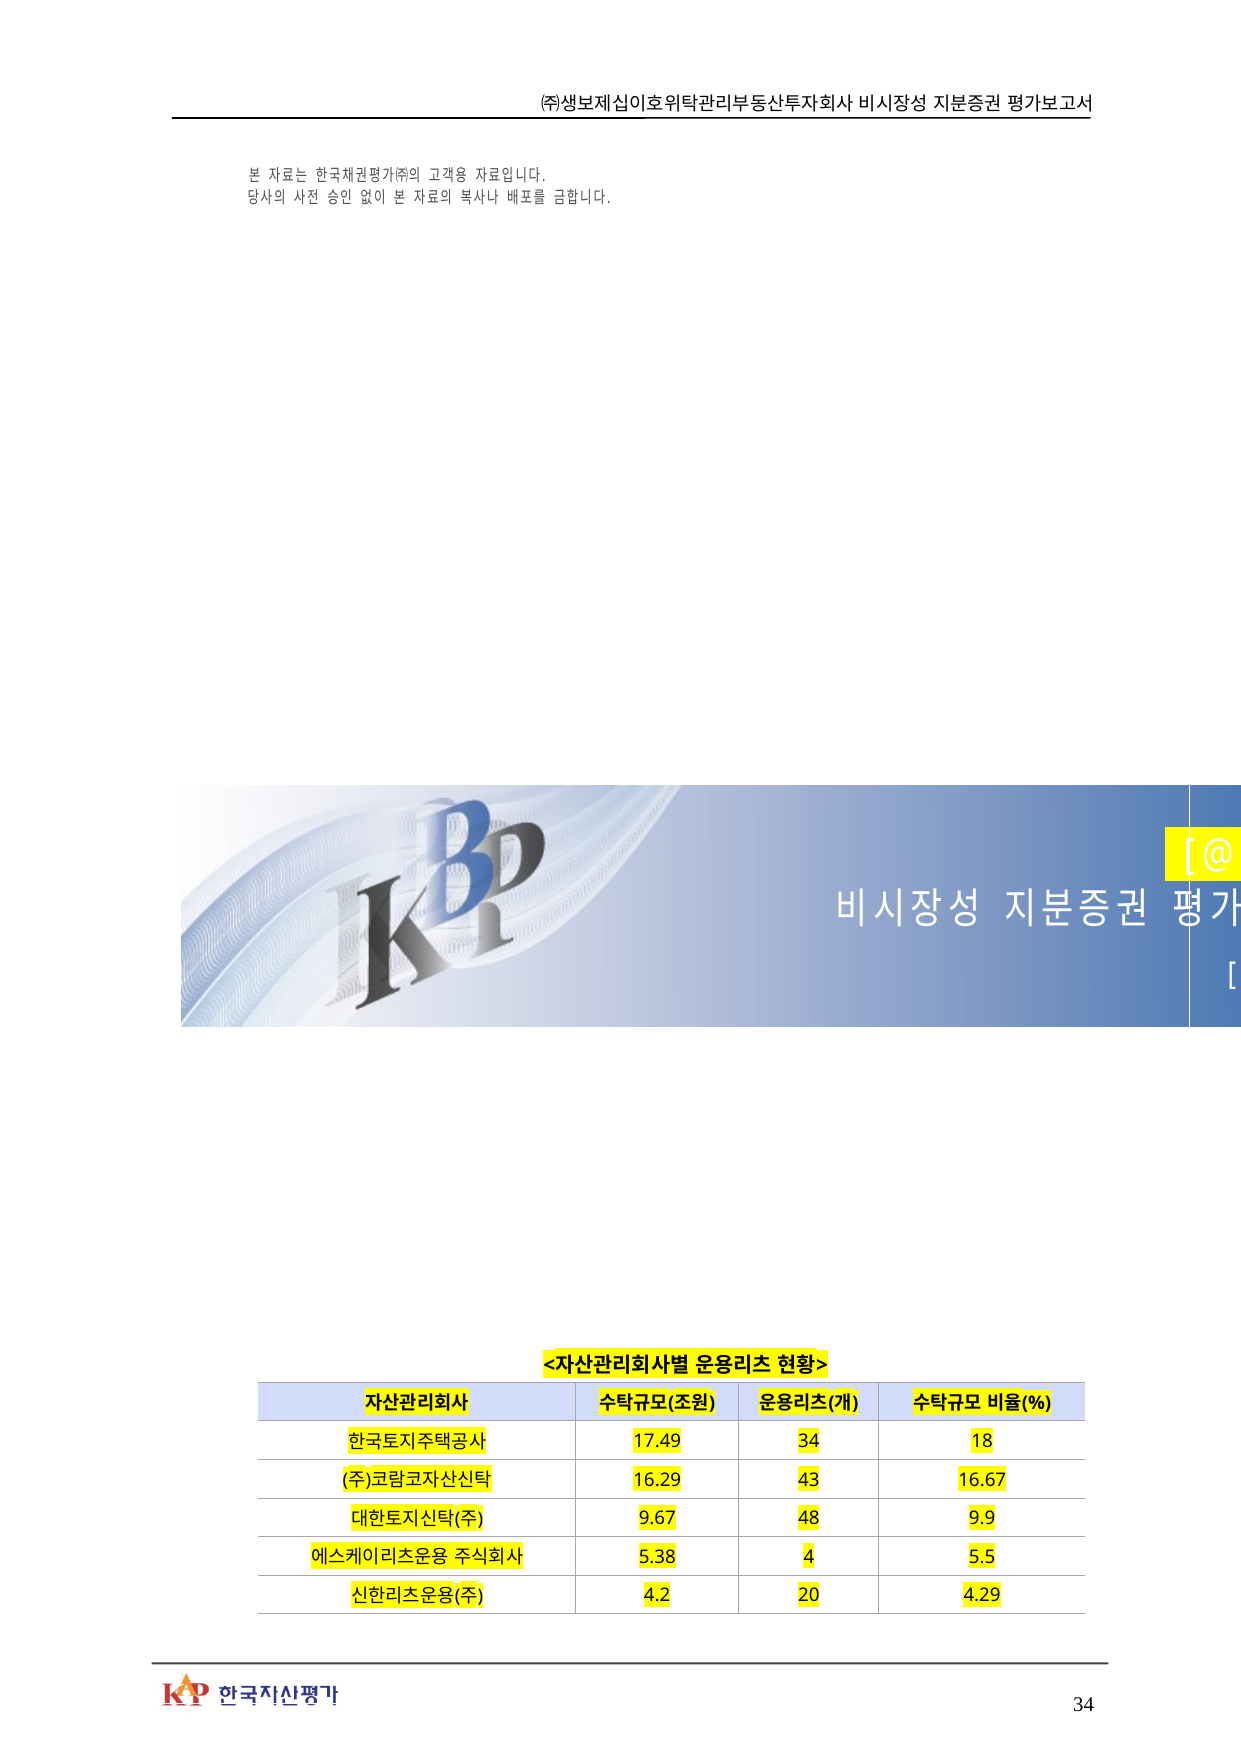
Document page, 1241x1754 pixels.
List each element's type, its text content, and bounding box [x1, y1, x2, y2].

table_cell 16.29 [576, 1460, 738, 1497]
table_cell 9.9 [879, 1499, 1085, 1536]
table_header 수탁규모(조원) [576, 1383, 738, 1420]
table_cell 5.5 [879, 1537, 1085, 1574]
picture [155, 1669, 345, 1703]
table_cell 에스케이리츠운용 주식회사 [258, 1537, 575, 1574]
table_cell 한국토지주택공사 [258, 1421, 575, 1459]
table_cell 4.2 [576, 1576, 738, 1613]
table_header 운용리츠(개) [739, 1383, 878, 1420]
table_cell 4.29 [879, 1576, 1085, 1613]
table_cell 16.67 [879, 1460, 1085, 1497]
table_cell 5.38 [576, 1537, 738, 1574]
table_header 자산관리회사 [258, 1383, 575, 1420]
table_cell 9.67 [576, 1499, 738, 1536]
table_header 수탁규모 비율(%) [879, 1383, 1085, 1420]
text <자산관리회사별 운용리츠 현황> [277, 1344, 1094, 1382]
table_cell 43 [739, 1460, 878, 1497]
table_cell 4 [739, 1537, 878, 1574]
table_cell 대한토지신탁(주) [258, 1499, 575, 1536]
table_cell 신한리츠운용(주) [258, 1576, 575, 1613]
table_cell 18 [879, 1421, 1085, 1459]
table_cell (주)코람코자산신탁 [258, 1460, 575, 1497]
table_cell 48 [739, 1499, 878, 1536]
table_cell 17.49 [576, 1421, 738, 1459]
table_cell 20 [739, 1576, 878, 1613]
picture [155, 1704, 345, 1714]
table_cell 34 [739, 1421, 878, 1459]
